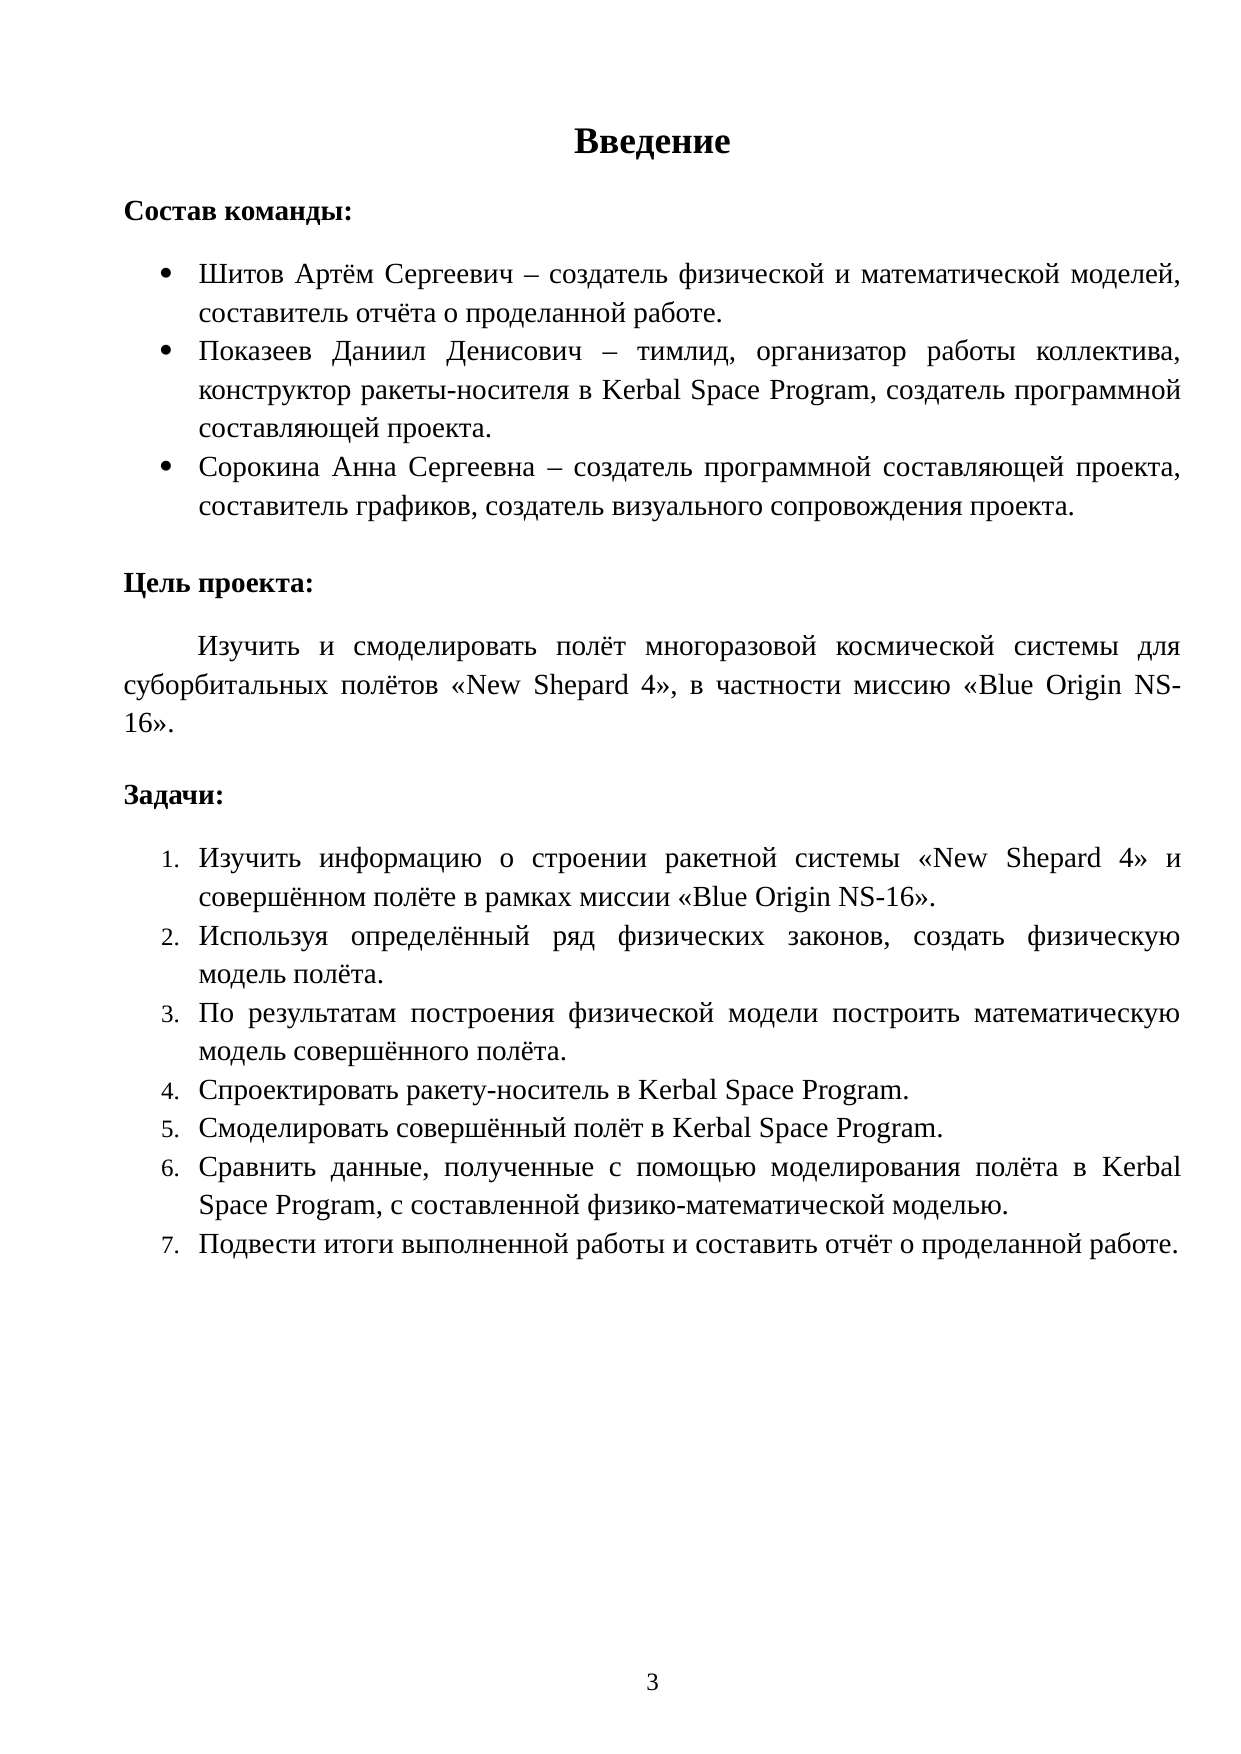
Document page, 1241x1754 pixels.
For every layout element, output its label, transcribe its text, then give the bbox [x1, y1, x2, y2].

list Используя определённый ряд физических законов, создать физическую модель полёта. [161, 918, 1181, 990]
list По результатам построения физической модели построить математическую модель совершённого полёта. [161, 995, 1181, 1067]
list Шитов Артём Сергеевич – создатель физической и математической моделей, составитель отчёта о проделанной работе. [161, 256, 1181, 328]
list Спроектировать ракету-носитель в Kerbal Space Program. [161, 1072, 1181, 1105]
list Сравнить данные, полученные с помощью моделирования полёта в Kerbal Space Program, с составленной физико-математической моделью. [161, 1149, 1181, 1221]
text Изучить и смоделировать полёт многоразовой космической системы для суборбитальных полётов «New Shepard 4», в частности миссию «Blue Origin NS-16». [123, 628, 1181, 739]
text Состав команды: [123, 193, 1181, 226]
subtitle Введение [123, 118, 1181, 161]
list Сорокина Анна Сергеевна – создатель программной составляющей проекта, составитель графиков, создатель визуального сопровождения проекта. [161, 449, 1181, 521]
text Цель проекта: [123, 565, 1181, 598]
list Изучить информацию о строении ракетной системы «New Shepard 4» и совершённом полёте в рамках миссии «Blue Origin NS-16». [161, 841, 1181, 913]
list Смоделировать совершённый полёт в Kerbal Space Program. [161, 1110, 1181, 1144]
text Задачи: [123, 777, 1181, 811]
list Подвести итоги выполненной работы и составить отчёт о проделанной работе. [161, 1226, 1181, 1259]
list Показеев Даниил Денисович – тимлид, организатор работы коллектива, конструктор ракеты-носителя в Kerbal Space Program, создатель программной составляющей проекта. [161, 333, 1181, 444]
